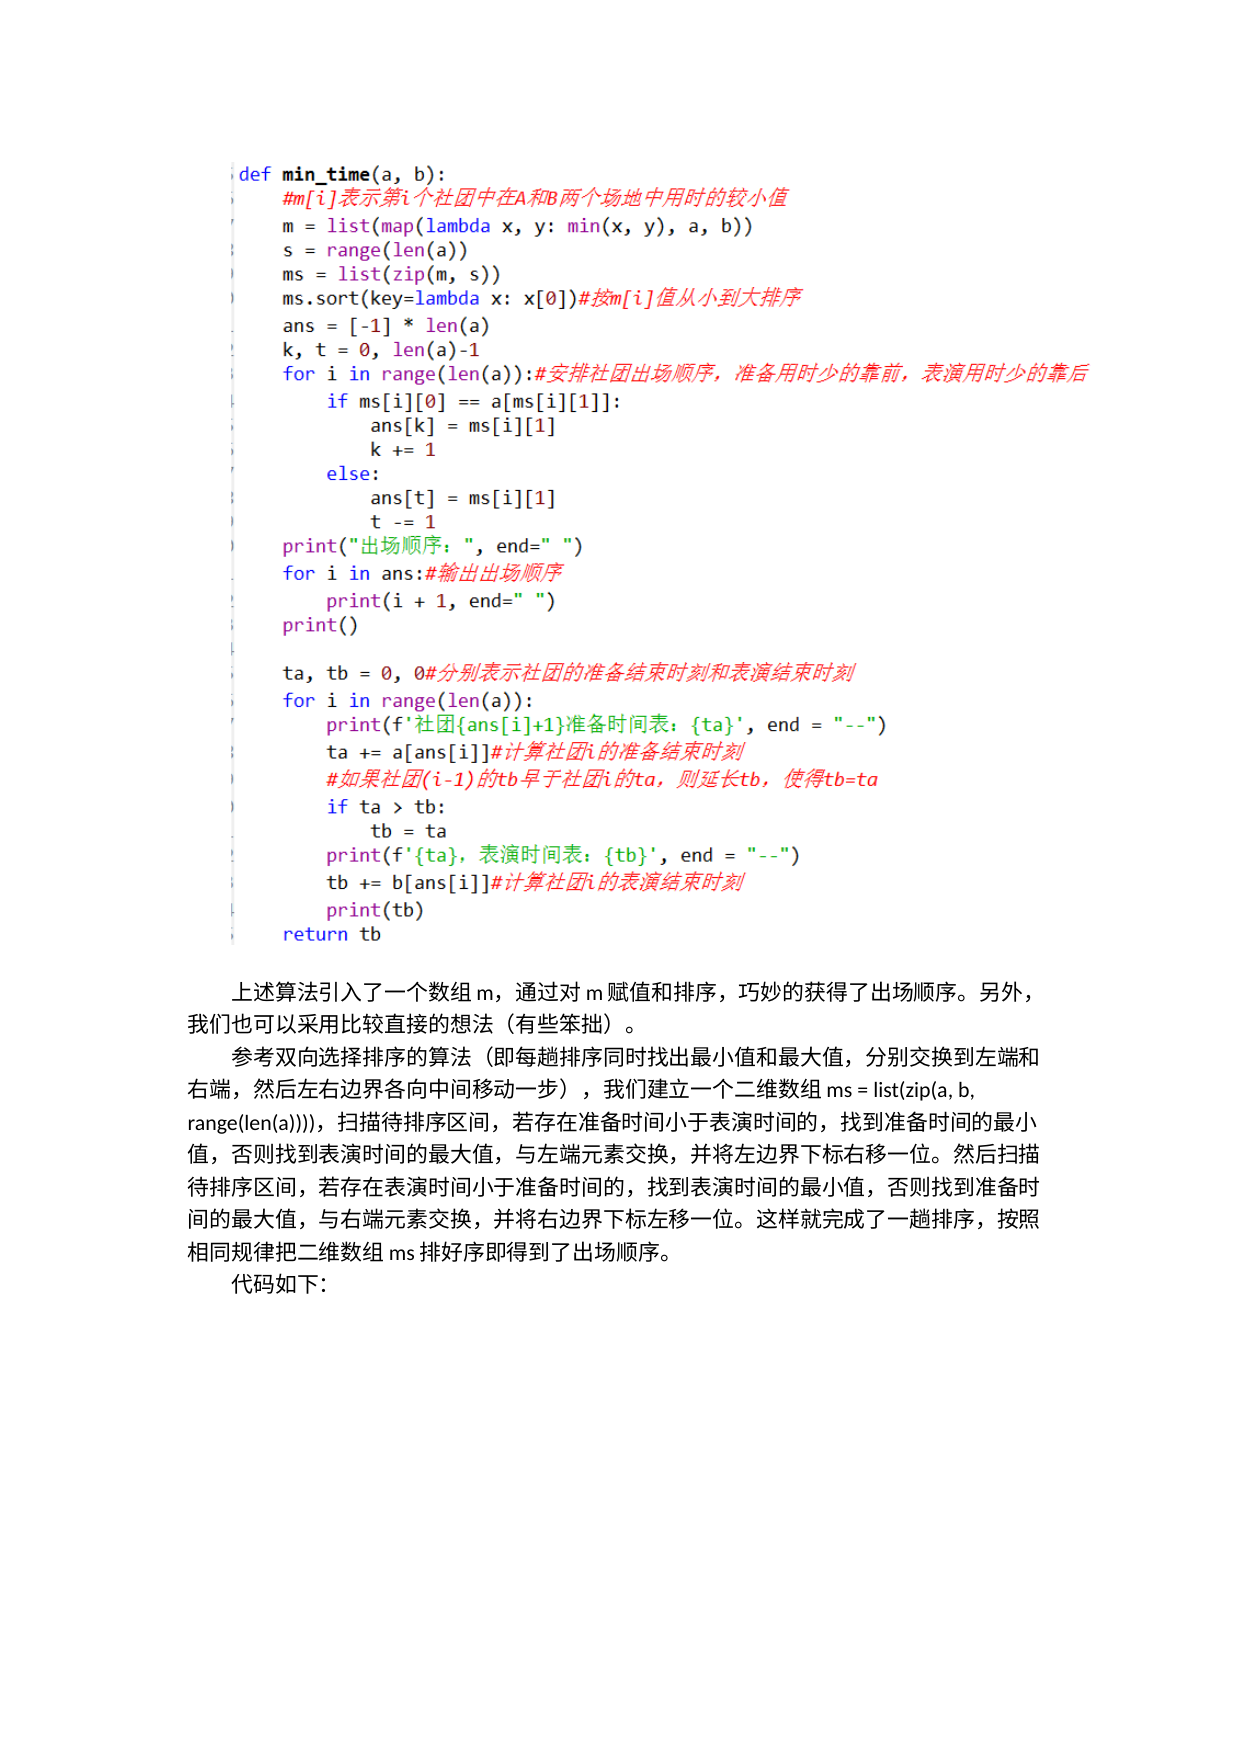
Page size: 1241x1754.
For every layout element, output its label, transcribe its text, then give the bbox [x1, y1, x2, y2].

picture [231, 162, 1096, 945]
text 参考双向选择排序的算法（即每趟排序同时找出最小值和最大值，分别交换到左端和右端，然后左右边界各向中间移动一步），我们建立一个二维数组ms = list(zip(a, b, range(len(a))))，扫描待排序区间，若存在准备时间小于表演时间的，找到准备时间的最小值，否则找到表演时间的最大值，与左端元素交换，并将左边界下标右移一位。然后扫描待排序区间，若存在表演时间小于准备时间的，找到表演时间的最小值，否则找到准备时间的最大值，与右端元素交换，并将右边界下标左移一位。这样就完成了一趟排序，按照相同规律把二维数组ms排好序即得到了出场顺序。 [187, 1039, 1053, 1267]
text 上述算法引入了一个数组m，通过对m赋值和排序，巧妙的获得了出场顺序。另外，我们也可以采用比较直接的想法（有些笨拙）。 [187, 974, 1053, 1039]
text 代码如下： [187, 1267, 1053, 1299]
